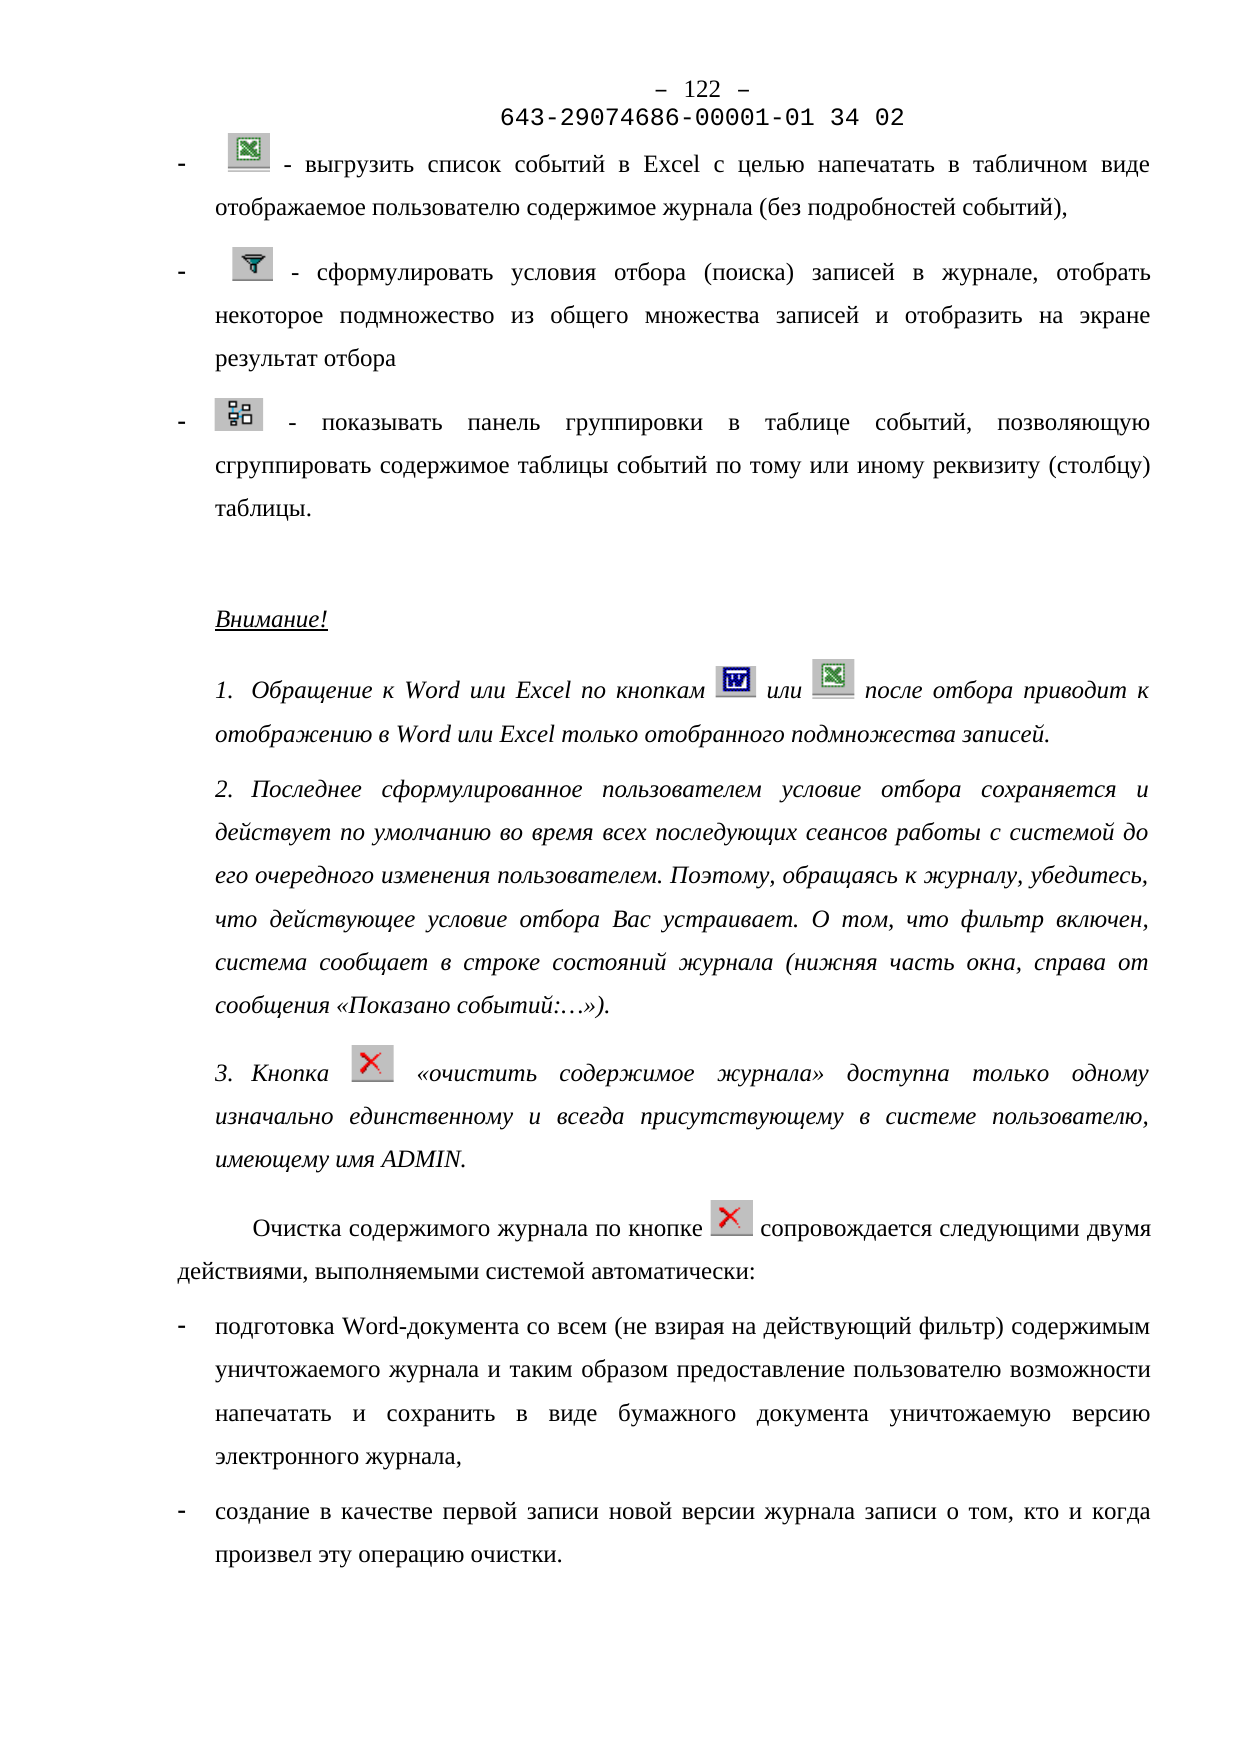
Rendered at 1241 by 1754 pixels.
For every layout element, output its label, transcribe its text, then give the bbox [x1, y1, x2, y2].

picture [227, 133, 270, 172]
picture [351, 1045, 394, 1082]
picture [715, 666, 757, 699]
text Внимание! [215, 604, 1152, 633]
list - показывать панель группировки в таблице событий, позволяющую сгруппировать содержимое таблицы событий по тому или иному реквизиту (столбцу) таблицы. [177, 399, 1152, 522]
text 3. Кнопка «очистить содержимое журнала» доступна только одному изначально единственному и всегда присутствующему в системе пользователю, имеющему имя ADMIN. [215, 1046, 1152, 1173]
picture [812, 659, 855, 699]
list - выгрузить список событий в Excel с целью напечатать в табличном виде отображаемое пользователю содержимое журнала (без подробностей событий), [177, 133, 1152, 221]
list подготовка Word-документа со всем (не взирая на действующий фильтр) содержимым уничтожаемого журнала и таким образом предоставление пользователю возможности напечатать и сохранить в виде бумажного документа уничтожаемую версию электронного журнала, [177, 1311, 1152, 1469]
list создание в качестве первой записи новой версии журнала записи о том, кто и когда произвел эту операцию очистки. [177, 1496, 1152, 1568]
picture [710, 1200, 753, 1236]
text 2. Последнее сформулированное пользователем условие отбора сохраняется и действует по умолчанию во время всех последующих сеансов работы с системой до его очередного изменения пользователем. Поэтому, обращаясь к журналу, убедитесь, что действующее условие отбора Вас устраивает. О том, что фильтр включен, система сообщает в строке состояний журнала (нижняя часть окна, справа от сообщения «Показано событий:…»). [215, 774, 1152, 1019]
text Очистка содержимого журнала по кнопке сопровождается следующими двумя действиями, выполняемыми системой автоматически: [177, 1200, 1152, 1284]
picture [214, 398, 264, 431]
picture [232, 247, 273, 281]
list - сформулировать условия отбора (поиска) записей в журнале, отобрать некоторое подмножество из общего множества записей и отобразить на экране результат отбора [177, 247, 1152, 372]
text 1. Обращение к Word или Excel по кнопкам или после отбора приводит к отображению в Word или Excel только отобранного подмножества записей. [215, 660, 1152, 747]
